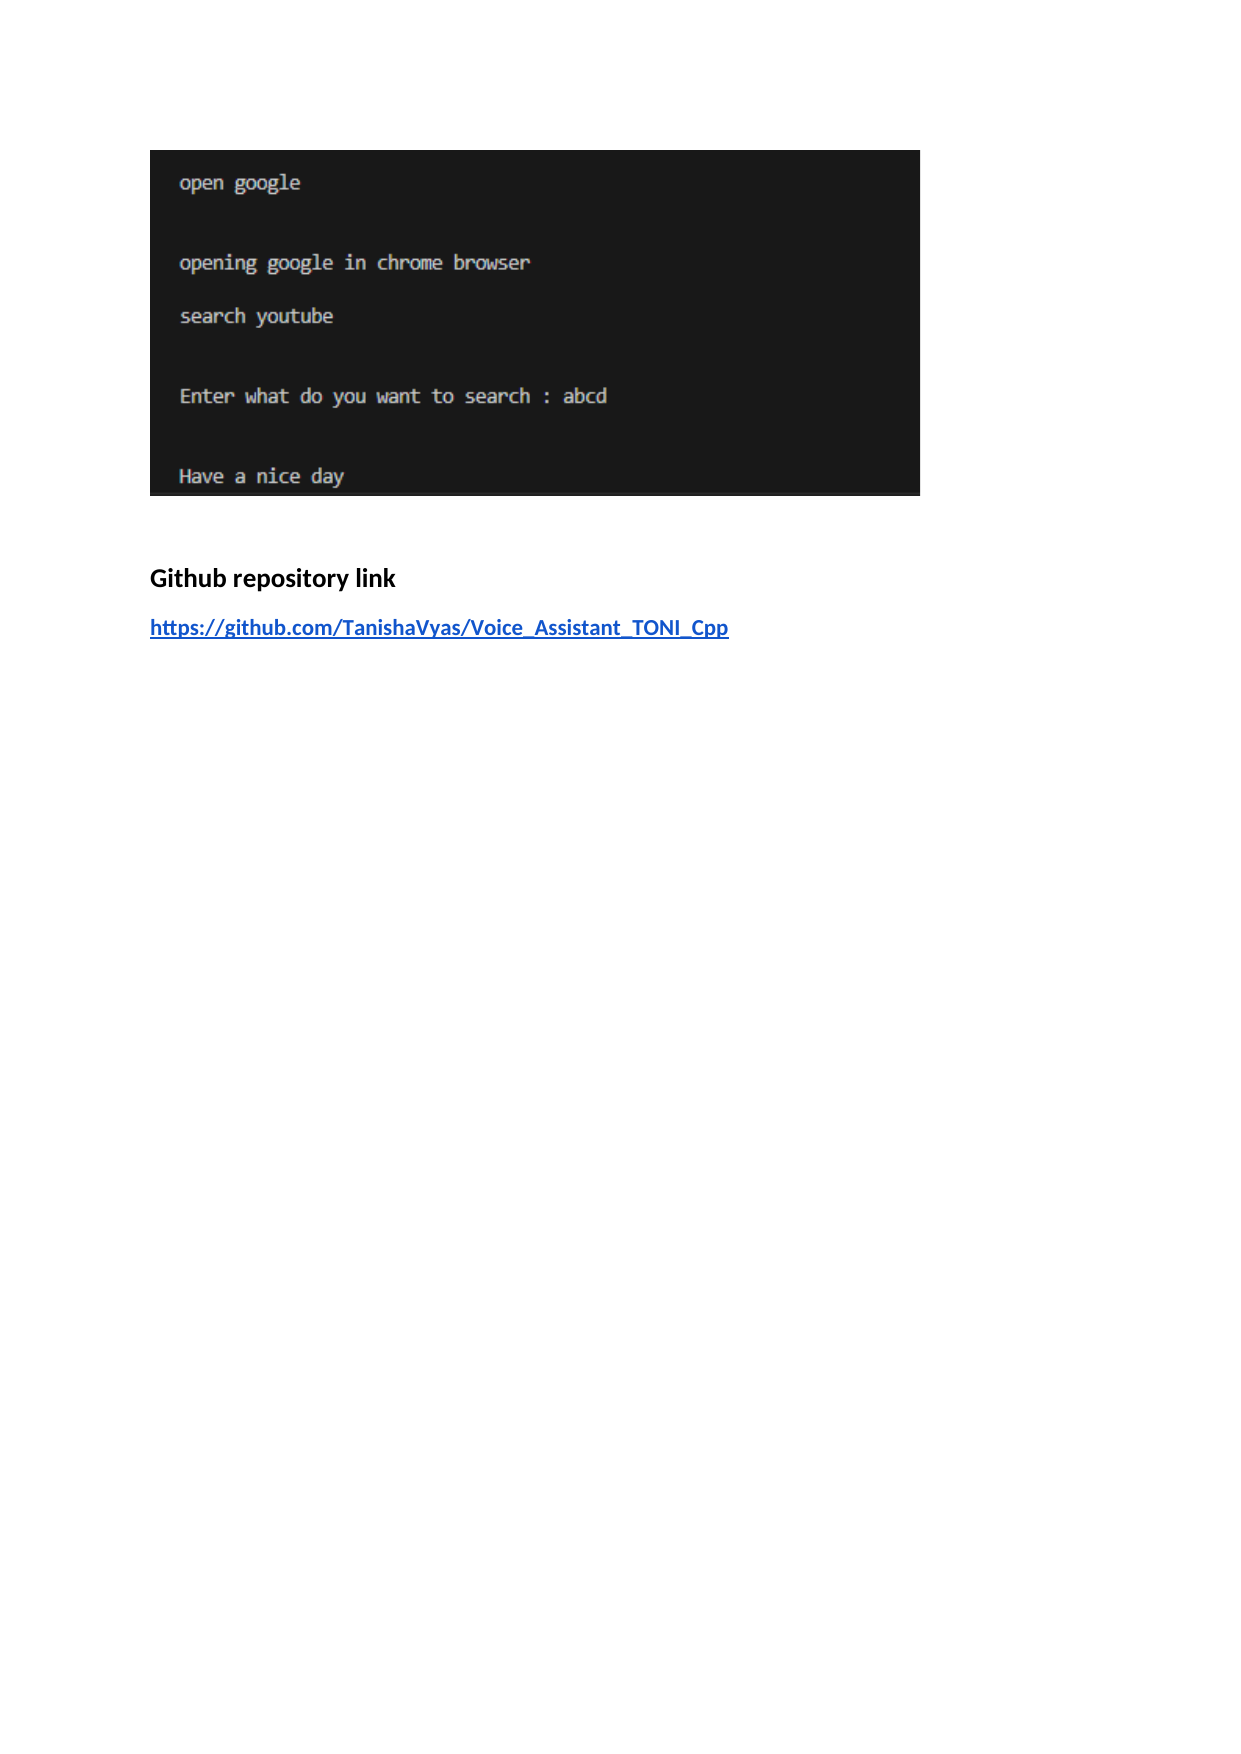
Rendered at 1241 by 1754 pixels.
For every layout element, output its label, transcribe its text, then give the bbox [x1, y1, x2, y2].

text Github repository link [150, 561, 1090, 594]
text https://github.com/TanishaVyas/Voice_Assistant_TONI_Cpp [150, 613, 1090, 641]
picture [150, 150, 921, 496]
